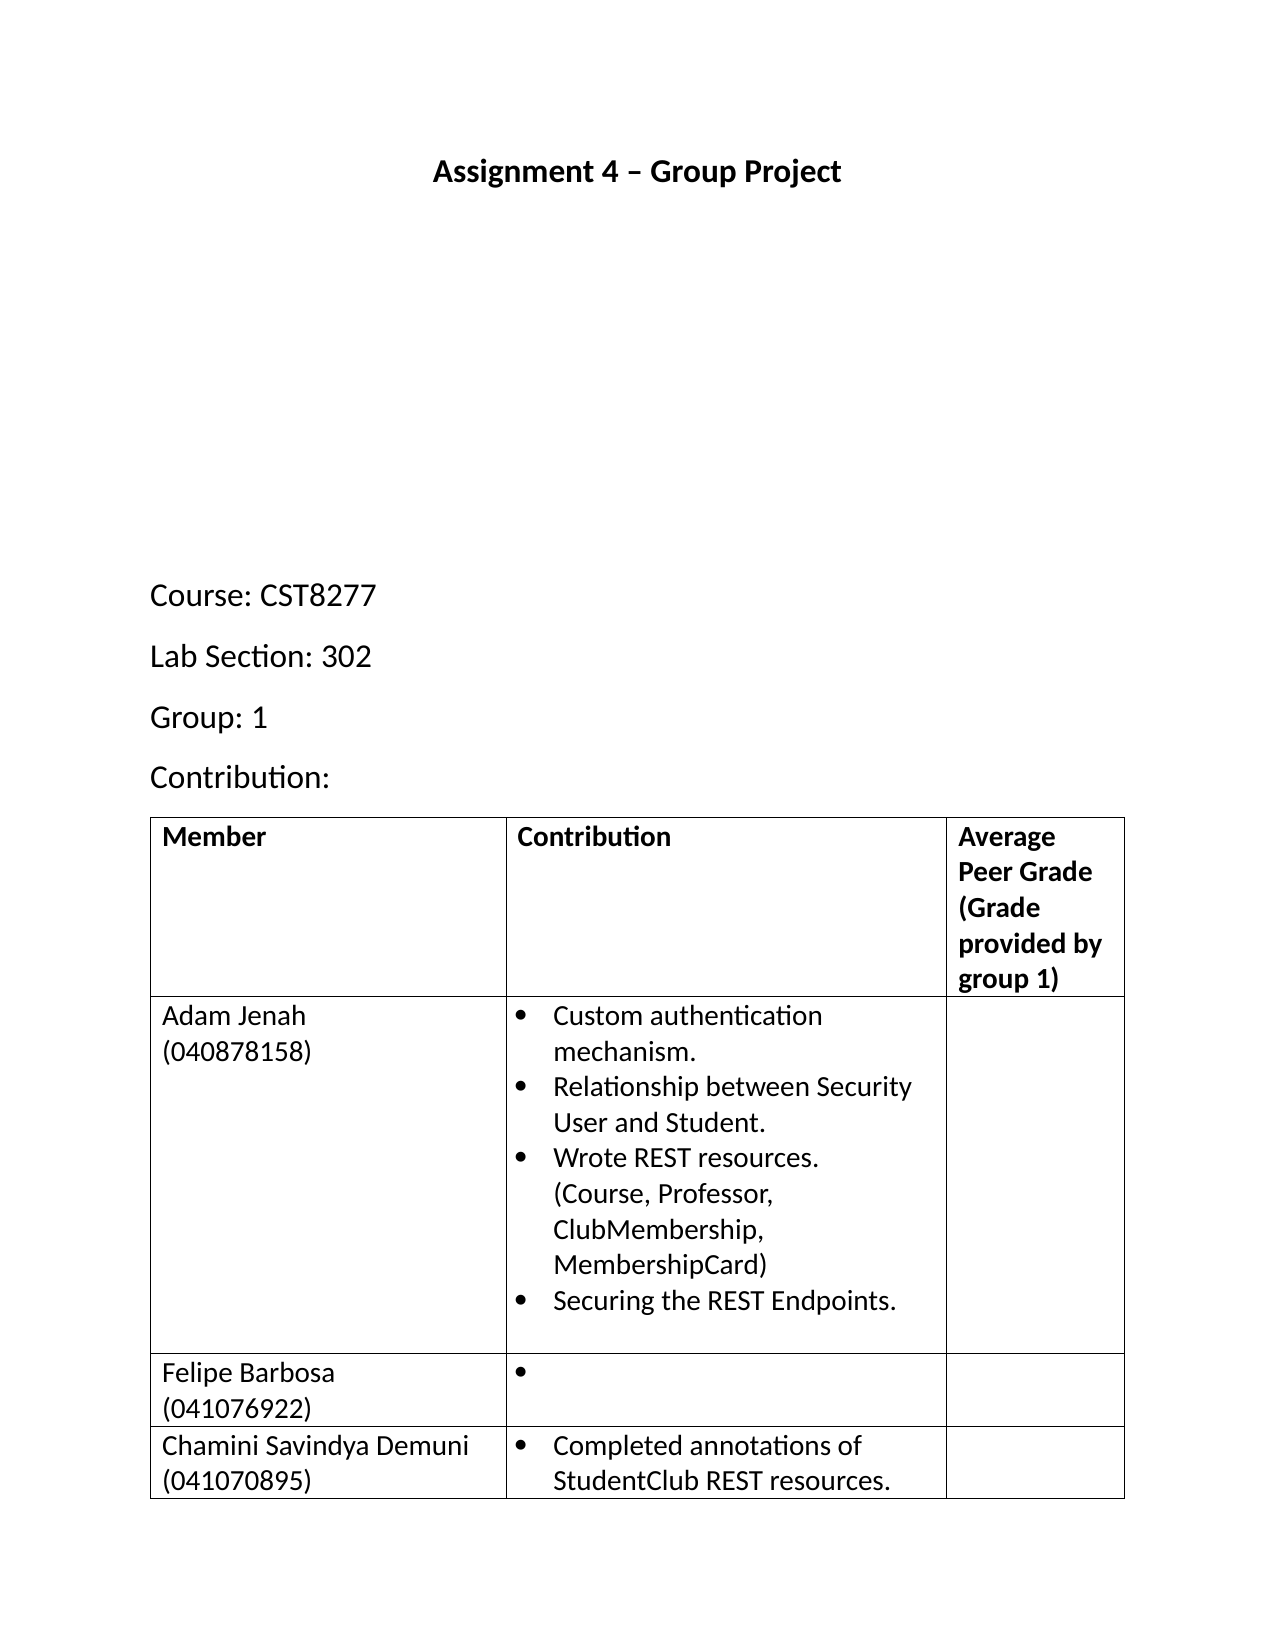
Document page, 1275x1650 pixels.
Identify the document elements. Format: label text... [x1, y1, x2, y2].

table_header Member [151, 818, 506, 996]
table_cell [507, 1354, 946, 1426]
table_cell Felipe Barbosa (041076922) [151, 1354, 506, 1426]
table_cell [947, 1427, 1124, 1498]
text Course: CST8277 [150, 574, 1125, 615]
text Contribution: [150, 756, 1125, 797]
table_cell Custom authentication mechanism. Relationship between Security User and Student. Wrote REST resources. (Course, Professor, ClubMembership, MembershipCard) Securing the REST Endpoints. [507, 997, 946, 1353]
text Lab Section: 302 [150, 635, 1125, 676]
text Assignment 4 – Group Project [150, 150, 1125, 191]
table_cell [947, 1354, 1124, 1426]
text Group: 1 [150, 696, 1125, 736]
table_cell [151, 1427, 506, 1498]
table_header Contribution [507, 818, 946, 996]
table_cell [507, 1427, 946, 1498]
table_cell [947, 997, 1124, 1353]
table_header Average Peer Grade (Grade provided by group 1) [947, 818, 1124, 996]
table_cell Adam Jenah (040878158) [151, 997, 506, 1353]
